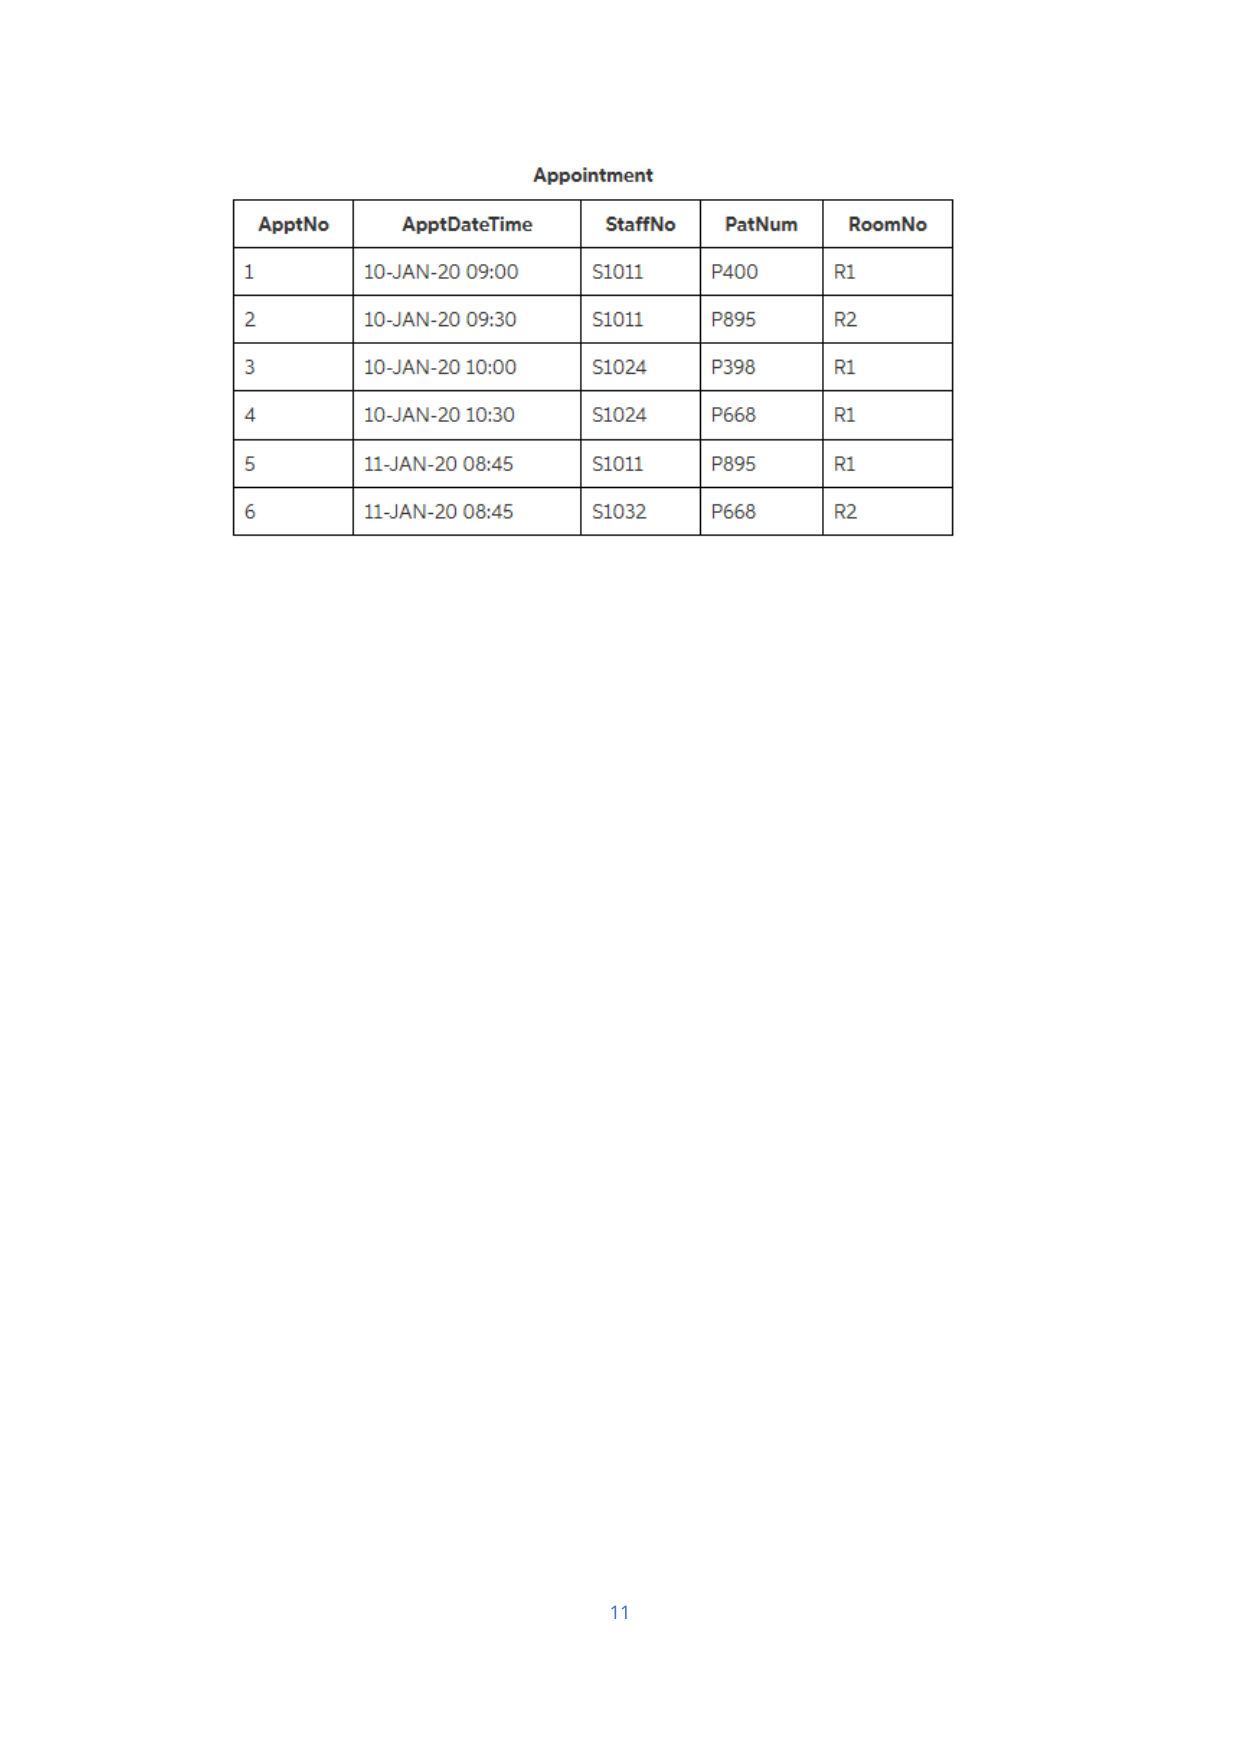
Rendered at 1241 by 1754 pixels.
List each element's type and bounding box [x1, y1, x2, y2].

picture [187, 159, 1053, 539]
